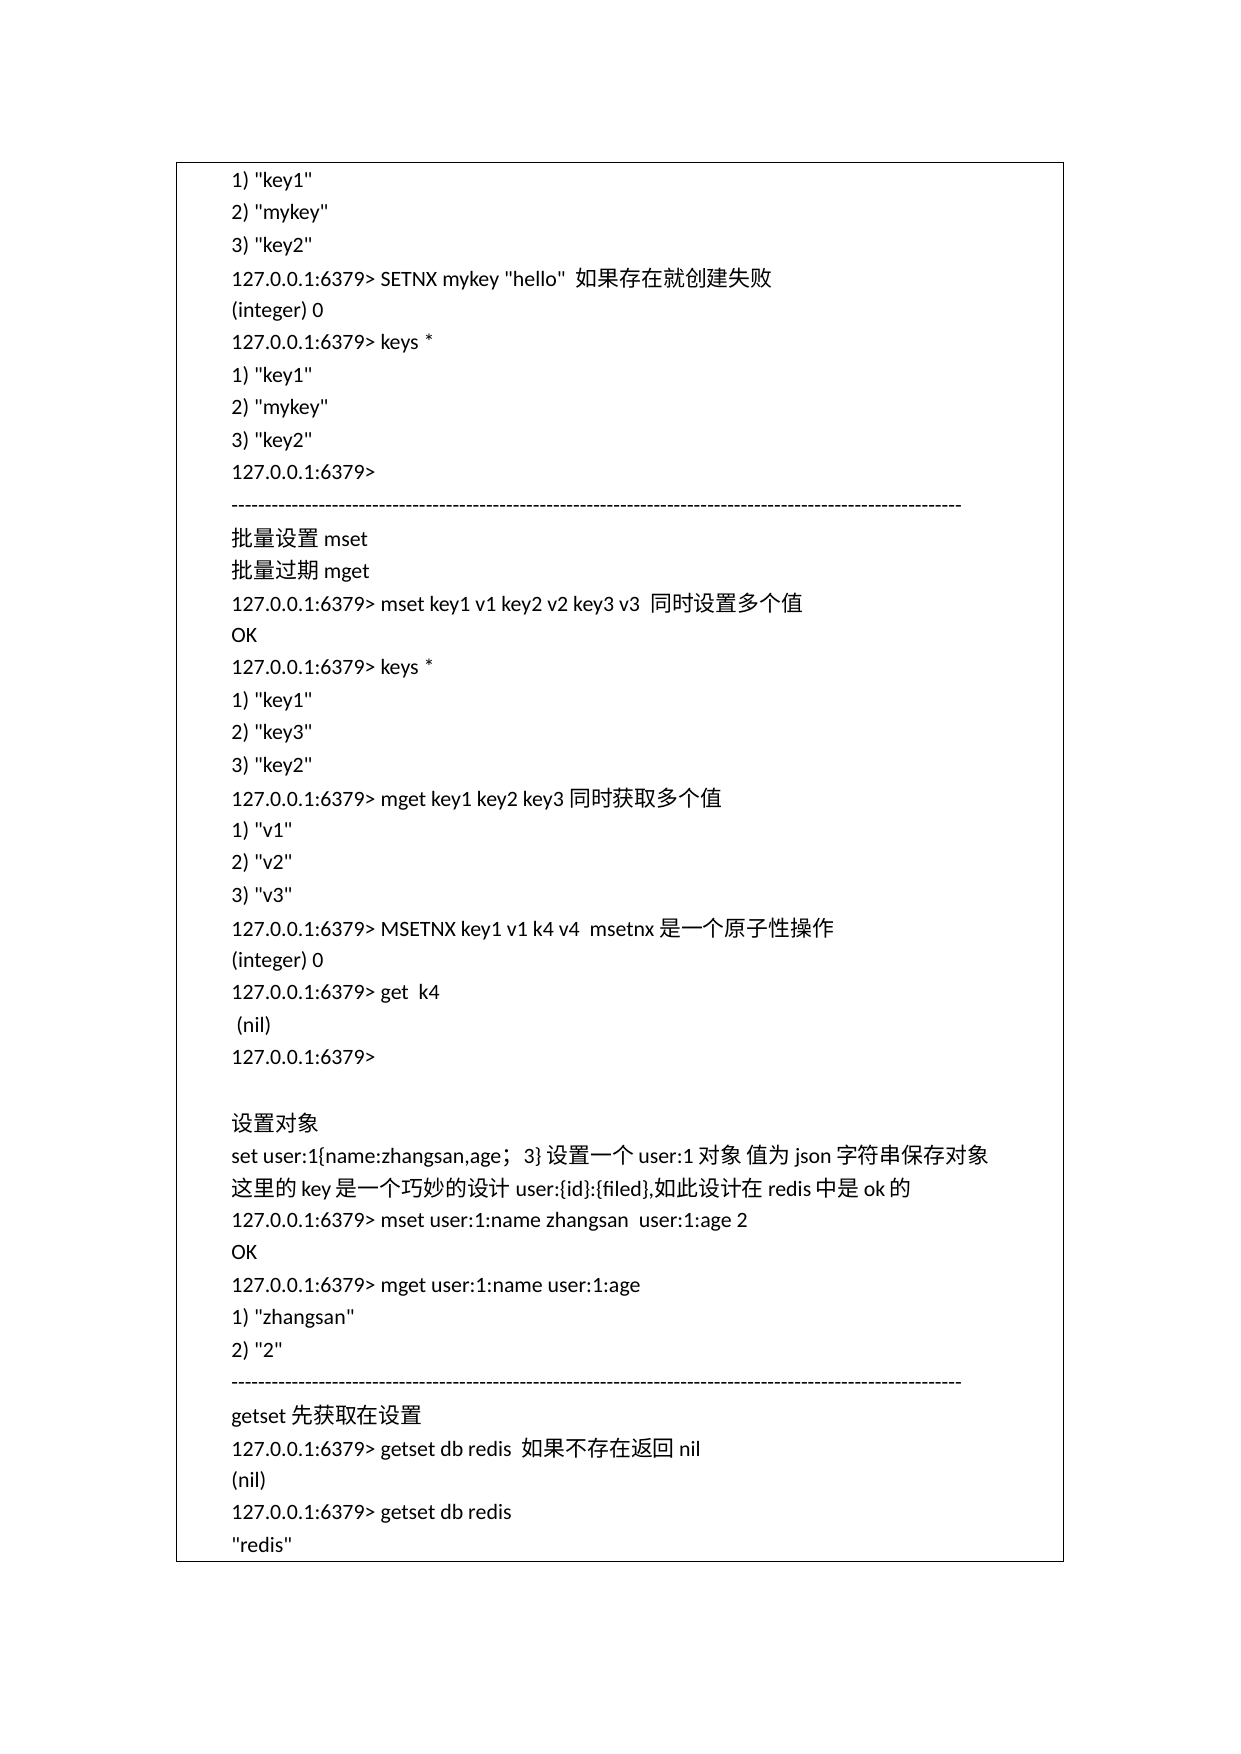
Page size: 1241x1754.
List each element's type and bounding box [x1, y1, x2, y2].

table_header [177, 163, 1063, 1561]
